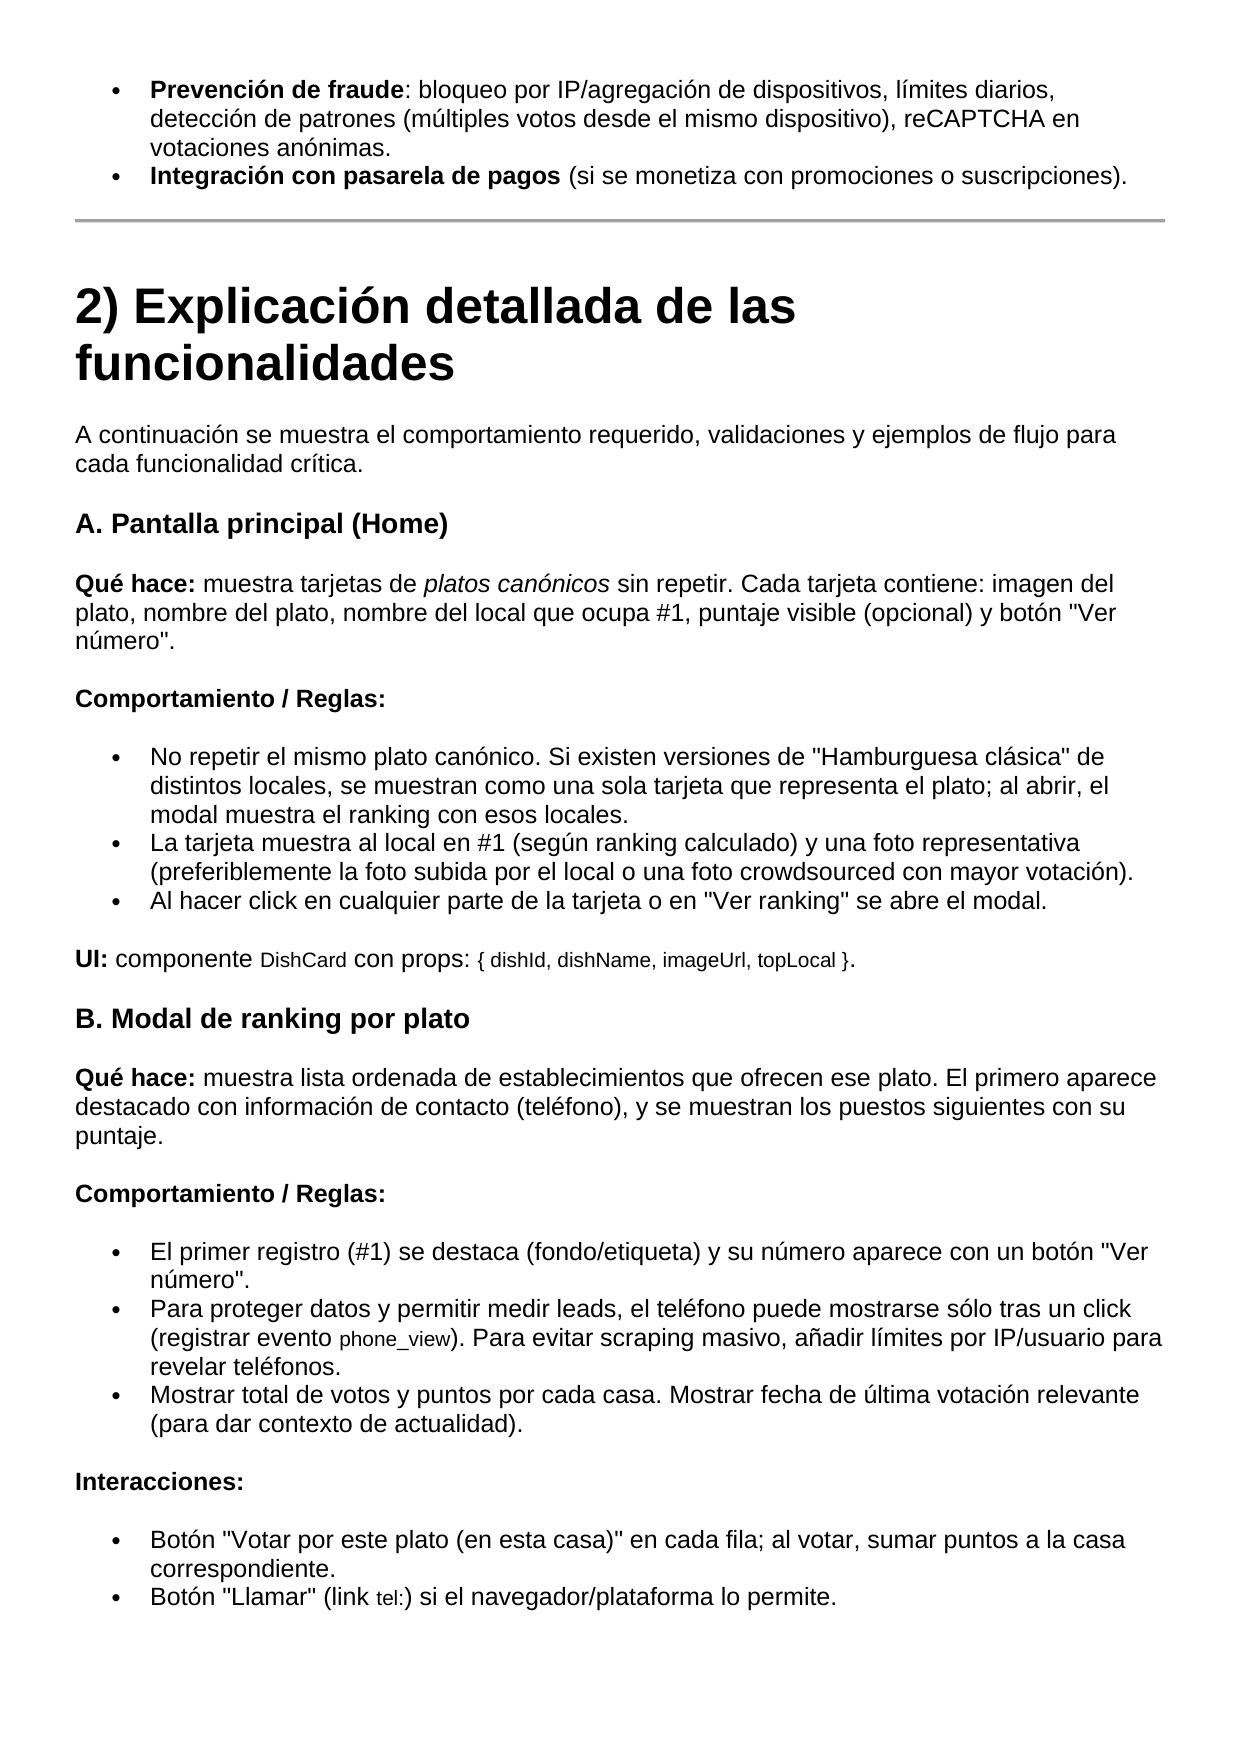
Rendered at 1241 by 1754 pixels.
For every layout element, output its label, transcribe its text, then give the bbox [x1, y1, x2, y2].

text Qué hace: muestra lista ordenada de establecimientos que ofrecen ese plato. El primero aparece destacado con información de contacto (teléfono), y se muestran los puestos siguientes con su puntaje. [75, 1063, 1165, 1149]
text Comportamiento / Reglas: [75, 1179, 1165, 1207]
list Integración con pasarela de pagos (si se monetiza con promociones o suscripciones). [112, 161, 1165, 190]
list Prevención de fraude: bloqueo por IP/agregación de dispositivos, límites diarios, detección de patrones (múltiples votos desde el mismo dispositivo), reCAPTCHA en votaciones anónimas. [112, 75, 1165, 161]
list La tarjeta muestra al local en #1 (según ranking calculado) y una foto representativa (preferiblemente la foto subida por el local o una foto crowdsourced con mayor votación). [112, 828, 1165, 886]
text B. Modal de ranking por plato [75, 1002, 1165, 1034]
list Al hacer click en cualquier parte de la tarjeta o en "Ver ranking" se abre el modal. [112, 886, 1165, 914]
list El primer registro (#1) se destaca (fondo/etiqueta) y su número aparece con un botón "Ver número". [112, 1237, 1165, 1294]
text Qué hace: muestra tarjetas de platos canónicos sin repetir. Cada tarjeta contiene: imagen del plato, nombre del plato, nombre del local que ocupa #1, puntaje visible (opcional) y botón "Ver número". [75, 569, 1165, 655]
list Botón "Votar por este plato (en esta casa)" en cada fila; al votar, sumar puntos a la casa correspondiente. [112, 1525, 1165, 1582]
text 2) Explicación detallada de las funcionalidades [75, 276, 1165, 391]
list Botón "Llamar" (link tel:) si el navegador/plataforma lo permite. [112, 1582, 1165, 1611]
text UI: componente DishCard con props: { dishId, dishName, imageUrl, topLocal }. [75, 944, 1165, 972]
text Interacciones: [75, 1467, 1165, 1496]
list Para proteger datos y permitir medir leads, el teléfono puede mostrarse sólo tras un click (registrar evento phone_view). Para evitar scraping masivo, añadir límites por IP/usuario para revelar teléfonos. [112, 1294, 1165, 1380]
list No repetir el mismo plato canónico. Si existen versiones de "Hamburguesa clásica" de distintos locales, se muestran como una sola tarjeta que representa el plato; al abrir, el modal muestra el ranking con esos locales. [112, 742, 1165, 828]
text Comportamiento / Reglas: [75, 684, 1165, 713]
list Mostrar total de votos y puntos por cada casa. Mostrar fecha de última votación relevante (para dar contexto de actualidad). [112, 1380, 1165, 1438]
text A continuación se muestra el comportamiento requerido, validaciones y ejemplos de flujo para cada funcionalidad crítica. [75, 421, 1165, 478]
text A. Pantalla principal (Home) [75, 507, 1165, 539]
